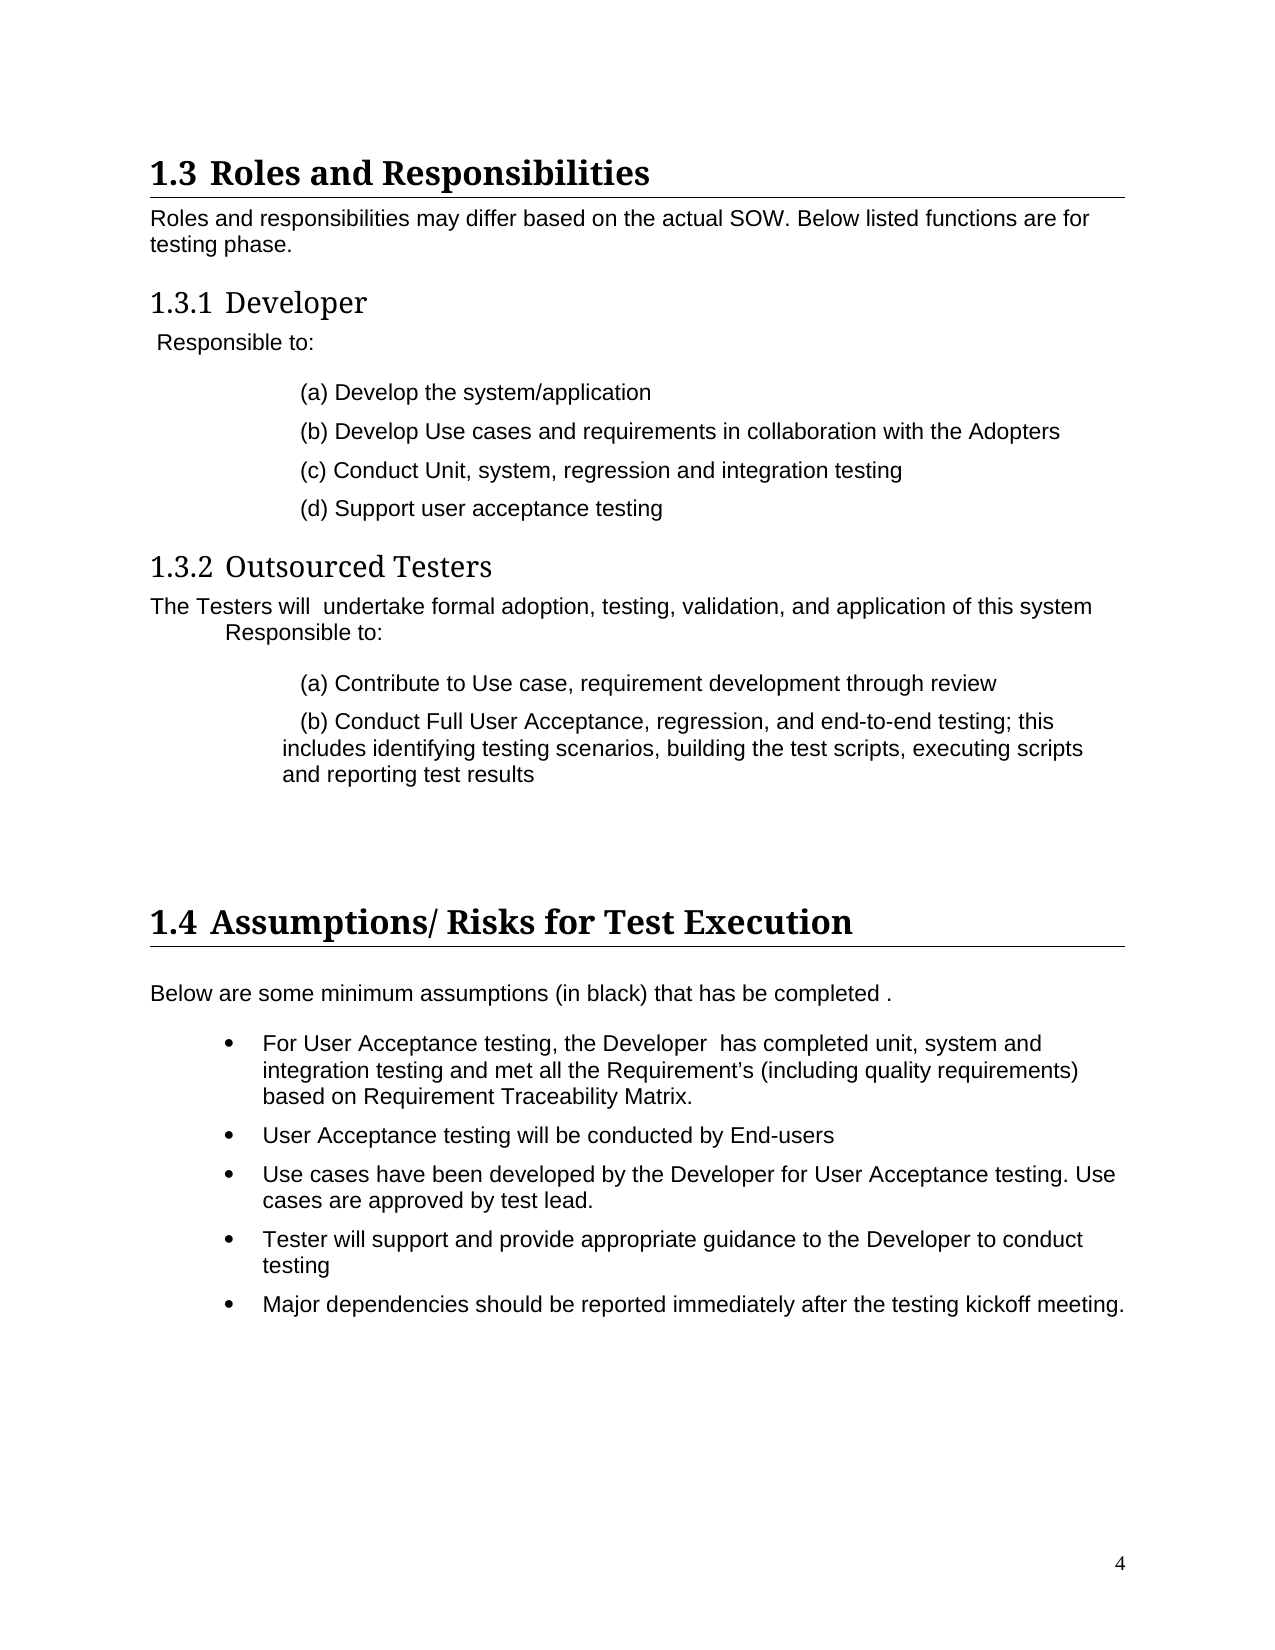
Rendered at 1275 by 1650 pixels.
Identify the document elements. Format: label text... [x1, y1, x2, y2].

text (d) Support user acceptance testing [282, 495, 1125, 522]
subtitle Roles and Responsibilities [150, 150, 1125, 197]
text Roles and responsibilities may differ based on the actual SOW. Below listed functions are for testing phase. [150, 205, 1125, 257]
text (a) Contribute to Use case, requirement development through review [282, 669, 1125, 696]
text (a) Develop the system/application [282, 379, 1125, 405]
list Tester will support and provide appropriate guidance to the Developer to conduct testing [225, 1226, 1125, 1279]
list User Acceptance testing will be conducted by End-users [225, 1122, 1125, 1148]
text Responsible to: [150, 328, 1125, 379]
subtitle Assumptions/ Risks for Test Execution [150, 899, 1125, 946]
subtitle Developer [150, 282, 1125, 322]
text Below are some minimum assumptions (in black) that has be completed . [150, 980, 1125, 1006]
list Use cases have been developed by the Developer for User Acceptance testing. Use cases are approved by test lead. [225, 1161, 1125, 1213]
text The Testers will undertake formal adoption, testing, validation, and application of this system Responsible to: [150, 593, 1125, 669]
list Major dependencies should be reported immediately after the testing kickoff meeting. [225, 1291, 1125, 1317]
text (b) Conduct Full User Acceptance, regression, and end-to-end testing; this includes identifying testing scenarios, building the test scripts, executing scripts and reporting test results [282, 708, 1125, 787]
text (b) Develop Use cases and requirements in collaboration with the Adopters [282, 418, 1125, 444]
list For User Acceptance testing, the Developer has completed unit, system and integration testing and met all the Requirement’s (including quality requirements) based on Requirement Traceability Matrix. [225, 1030, 1125, 1109]
text (c) Conduct Unit, system, regression and integration testing [282, 457, 1125, 483]
subtitle Outsourced Testers [150, 547, 1125, 586]
